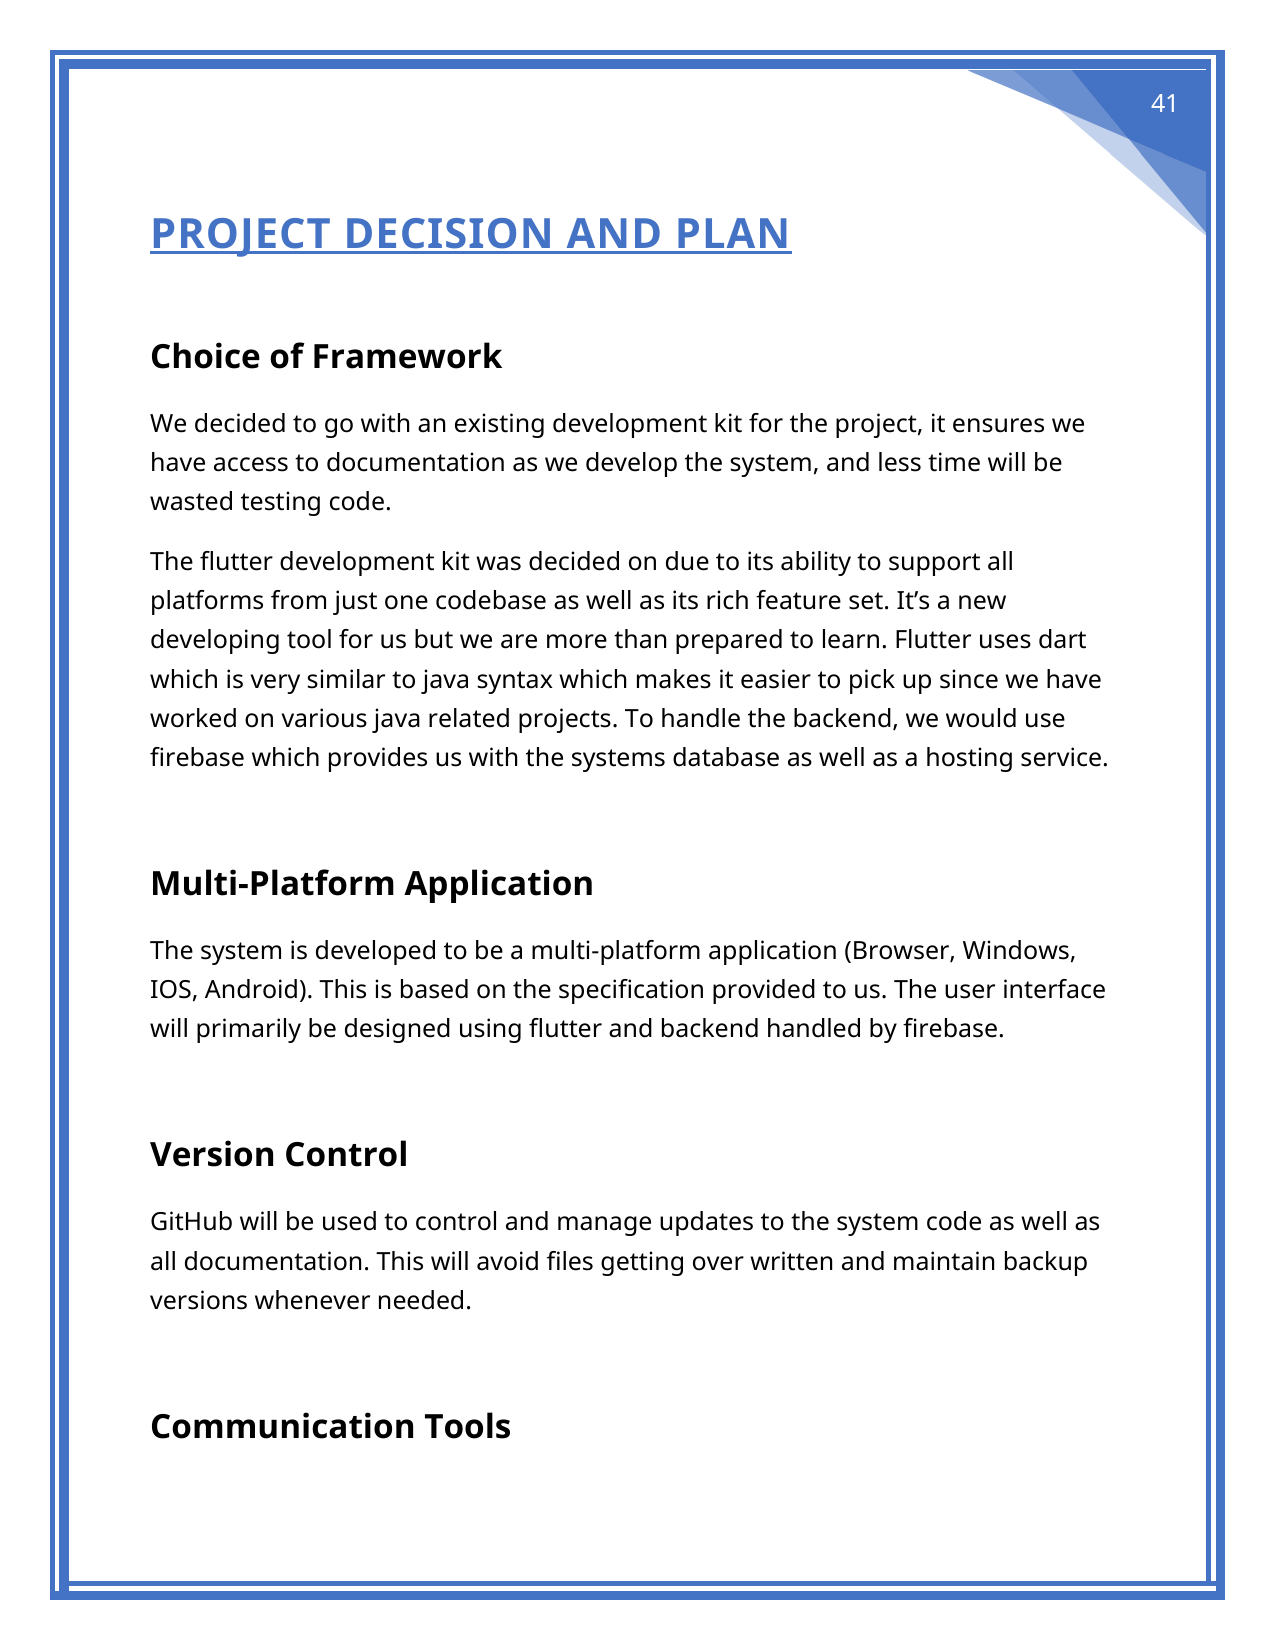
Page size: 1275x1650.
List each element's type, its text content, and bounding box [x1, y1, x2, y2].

text Multi-Platform Application [150, 860, 1125, 905]
text Version Control [150, 1131, 1125, 1176]
picture [967, 70, 1206, 236]
text We decided to go with an existing development kit for the project, it ensures we have access to documentation as we develop the system, and less time will be wasted testing code. [150, 406, 1125, 518]
text Choice of Framework [150, 332, 1125, 378]
text The system is developed to be a multi-platform application (Browser, Windows, IOS, Android). This is based on the specification provided to us. The user interface will primarily be designed using flutter and backend handled by firebase. [150, 933, 1125, 1045]
title project decision and plan [150, 203, 1125, 260]
text The flutter development kit was decided on due to its ability to support all platforms from just one codebase as well as its rich feature set. It’s a new developing tool for us but we are more than prepared to learn. Flutter uses dart which is very similar to java syntax which makes it easier to pick up since we have worked on various java related projects. To handle the backend, we would use firebase which provides us with the systems database as well as a hosting service. [150, 544, 1125, 774]
text Communication Tools [150, 1402, 1125, 1448]
text GitHub will be used to control and manage updates to the system code as well as all documentation. This will avoid files getting over written and maintain backup versions whenever needed. [150, 1204, 1125, 1316]
